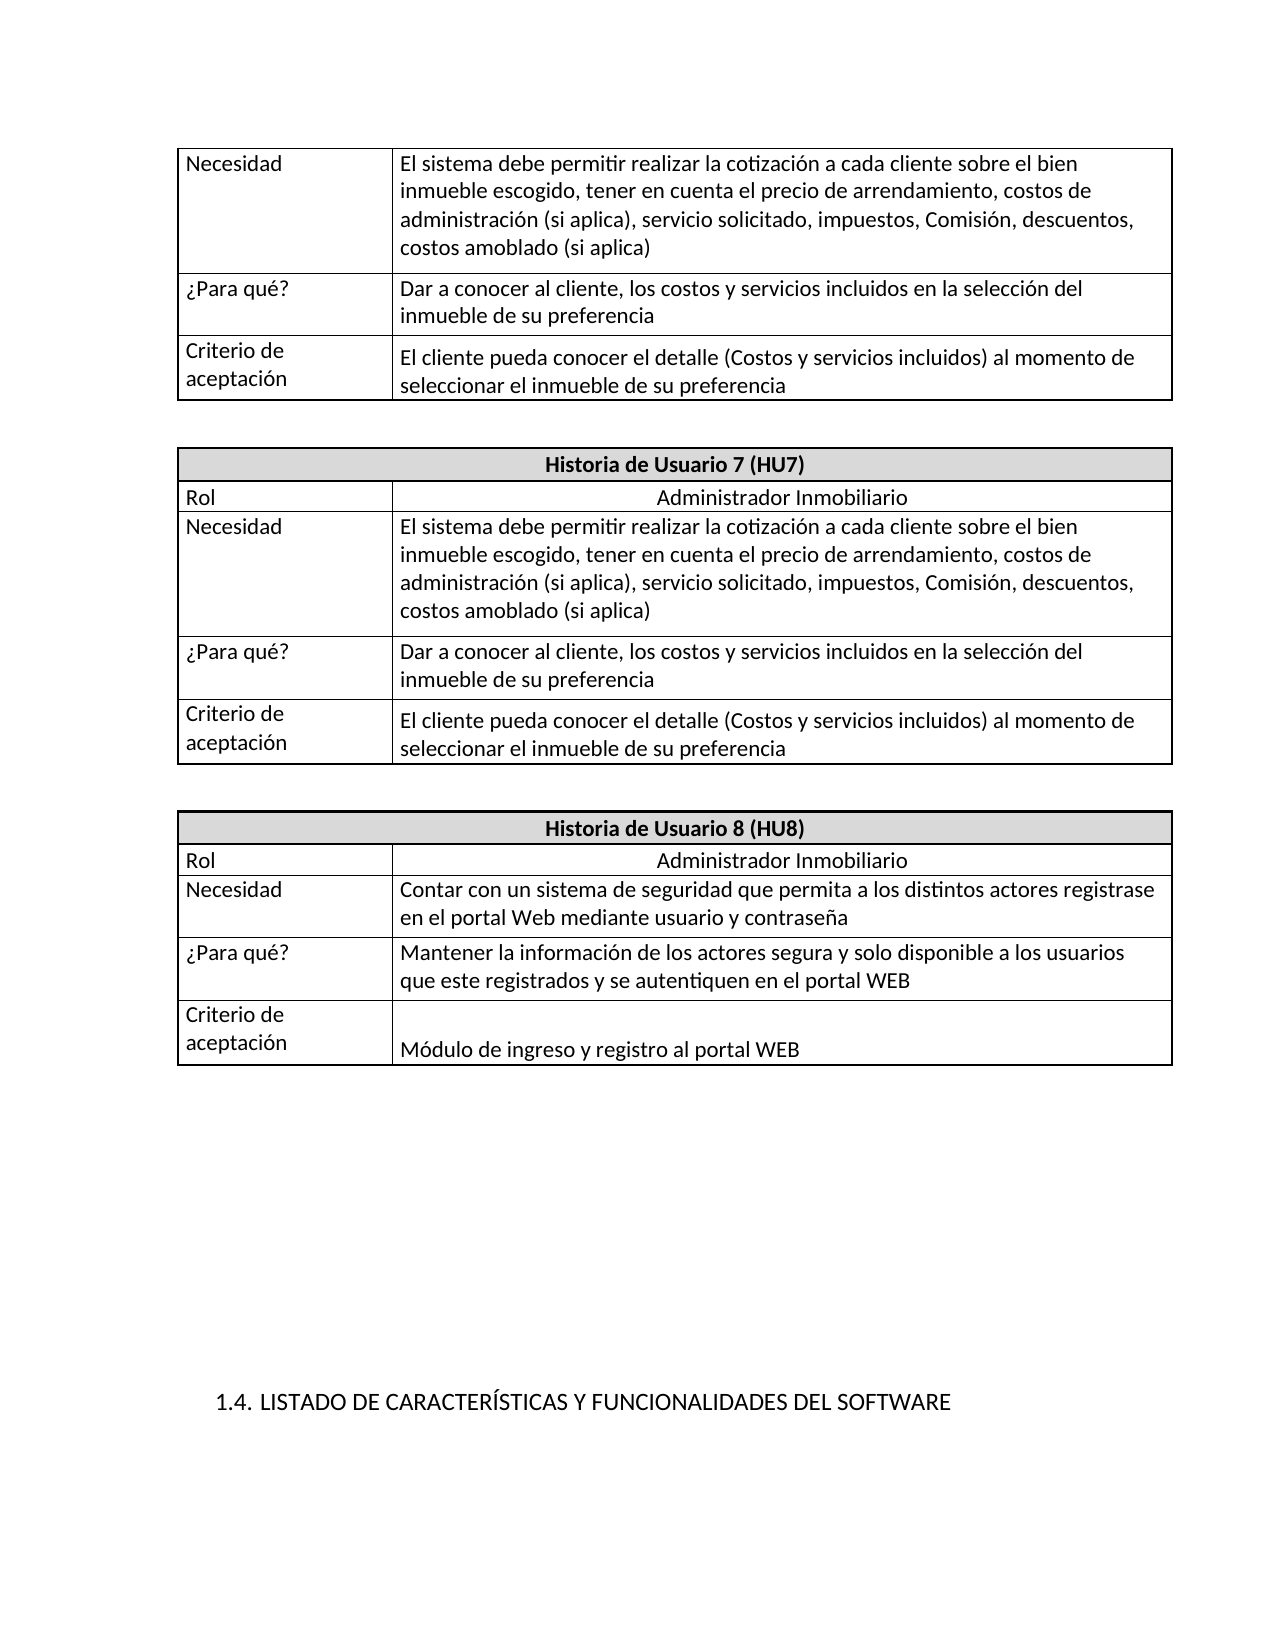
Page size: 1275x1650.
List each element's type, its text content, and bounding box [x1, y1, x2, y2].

table_cell Criterio de aceptación [179, 1001, 392, 1063]
table_cell Contar con un sistema de seguridad que permita a los distintos actores registrase en el portal Web mediante usuario y contraseña [393, 876, 1171, 937]
table_cell El cliente pueda conocer el detalle (Costos y servicios incluidos) al momento de seleccionar el inmueble de su preferencia [393, 700, 1171, 763]
table_cell Dar a conocer al cliente, los costos y servicios incluidos en la selección del inmueble de su preferencia [393, 274, 1171, 335]
list LISTADO DE CARACTERÍSTICAS Y FUNCIONALIDADES DEL SOFTWARE [215, 1386, 1098, 1416]
table_cell El sistema debe permitir realizar la cotización a cada cliente sobre el bien inmueble escogido, tener en cuenta el precio de arrendamiento, costos de administración (si aplica), servicio solicitado, impuestos, Comisión, descuentos, costos amoblado (si aplica) [393, 149, 1171, 273]
table_cell Mantener la información de los actores segura y solo disponible a los usuarios que este registrados y se autentiquen en el portal WEB [393, 938, 1171, 999]
table_cell Administrador Inmobiliario [393, 482, 1171, 511]
table_cell ¿Para qué? [179, 637, 392, 698]
table_cell Dar a conocer al cliente, los costos y servicios incluidos en la selección del inmueble de su preferencia [393, 637, 1171, 698]
table_cell Necesidad [179, 876, 392, 937]
table_cell Administrador Inmobiliario [393, 845, 1171, 874]
table_cell Rol [179, 482, 392, 511]
table_cell Necesidad [179, 512, 392, 636]
table_cell Necesidad [179, 149, 392, 273]
table_header Historia de Usuario 8 (HU8) [179, 813, 1171, 843]
table_cell El sistema debe permitir realizar la cotización a cada cliente sobre el bien inmueble escogido, tener en cuenta el precio de arrendamiento, costos de administración (si aplica), servicio solicitado, impuestos, Comisión, descuentos, costos amoblado (si aplica) [393, 512, 1171, 636]
table_cell Criterio de aceptación [179, 336, 392, 399]
table_cell Módulo de ingreso y registro al portal WEB [393, 1001, 1171, 1063]
table_cell El cliente pueda conocer el detalle (Costos y servicios incluidos) al momento de seleccionar el inmueble de su preferencia [393, 336, 1171, 399]
table_cell ¿Para qué? [179, 938, 392, 999]
table_cell Rol [179, 845, 392, 874]
table_header Historia de Usuario 7 (HU7) [179, 449, 1171, 480]
table_cell ¿Para qué? [179, 274, 392, 335]
table_cell Criterio de aceptación [179, 700, 392, 763]
